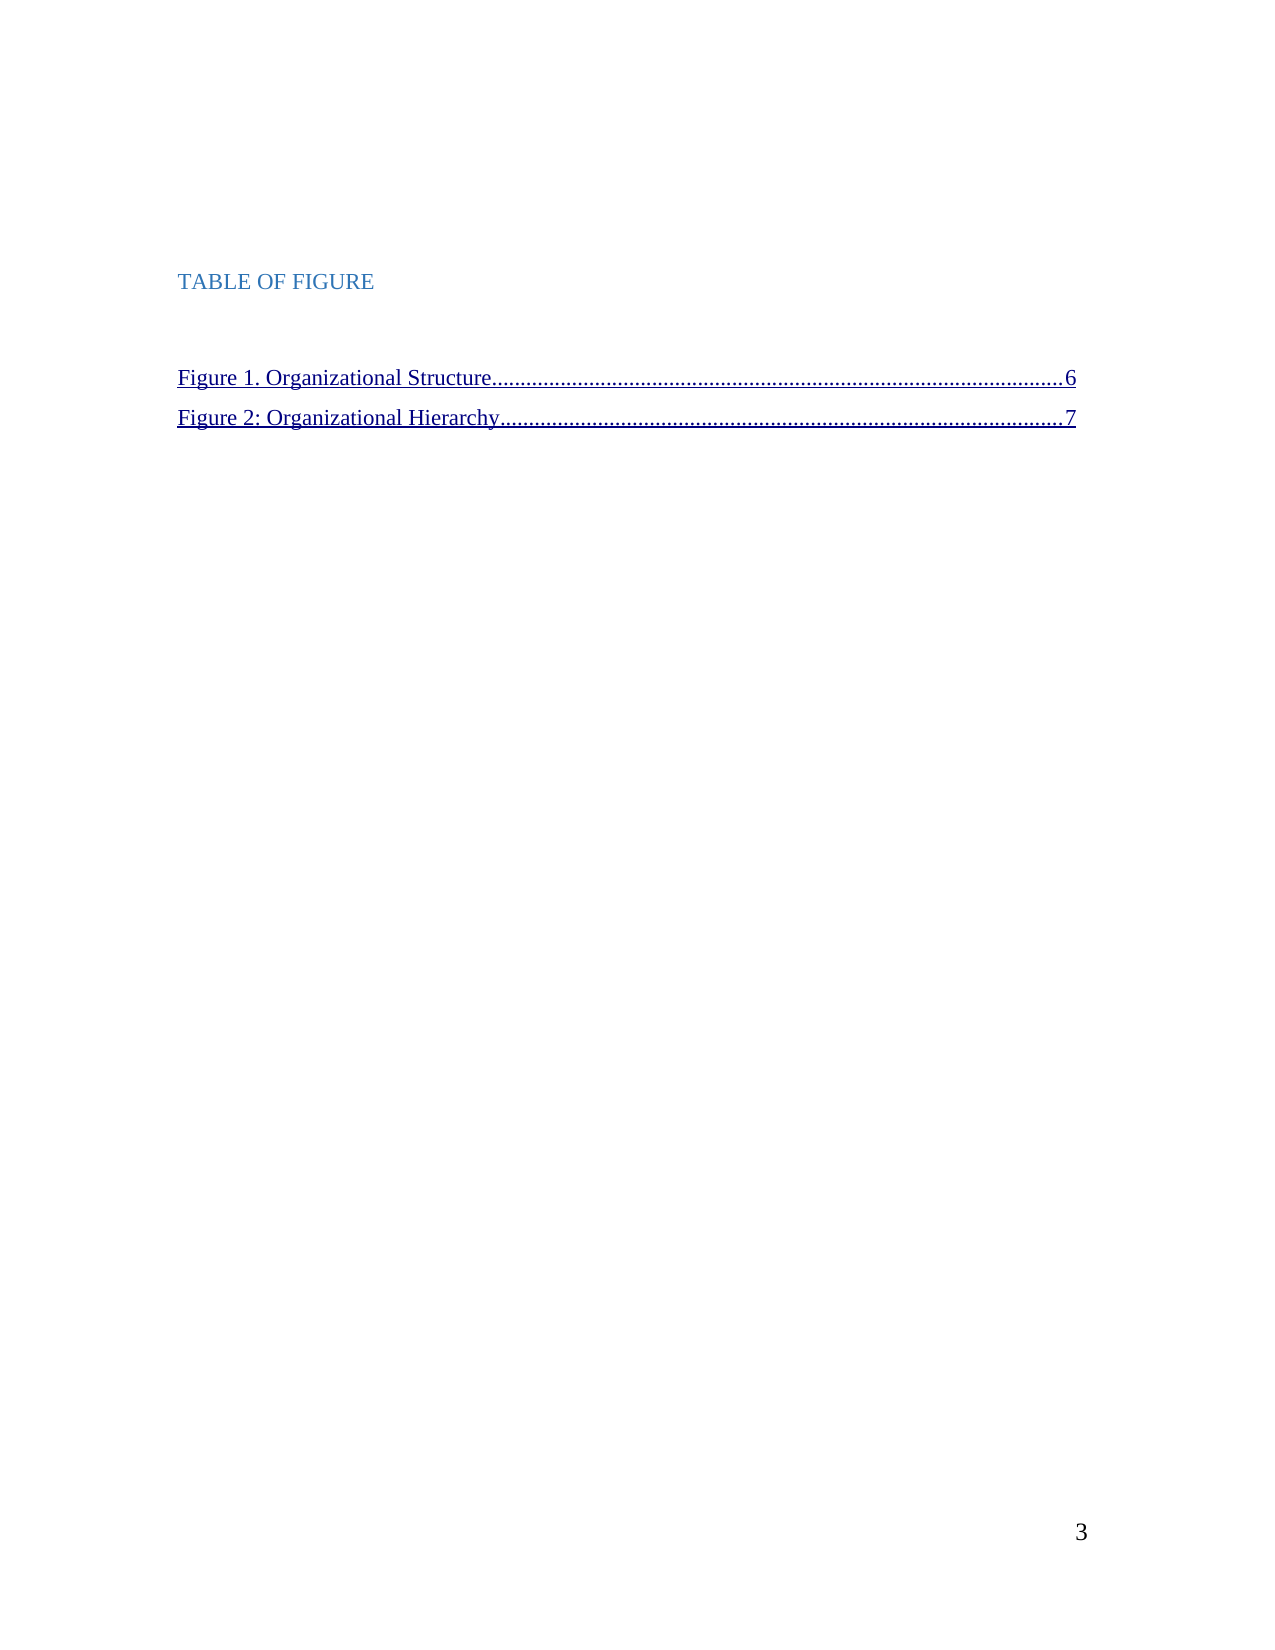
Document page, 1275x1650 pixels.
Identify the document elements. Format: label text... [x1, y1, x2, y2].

text Figure 1. Organizational Structure 6 [177, 364, 1087, 390]
text Figure 2: Organizational Hierarchy 7 [177, 403, 1087, 430]
text TABLE OF FIGURE [177, 268, 1087, 295]
